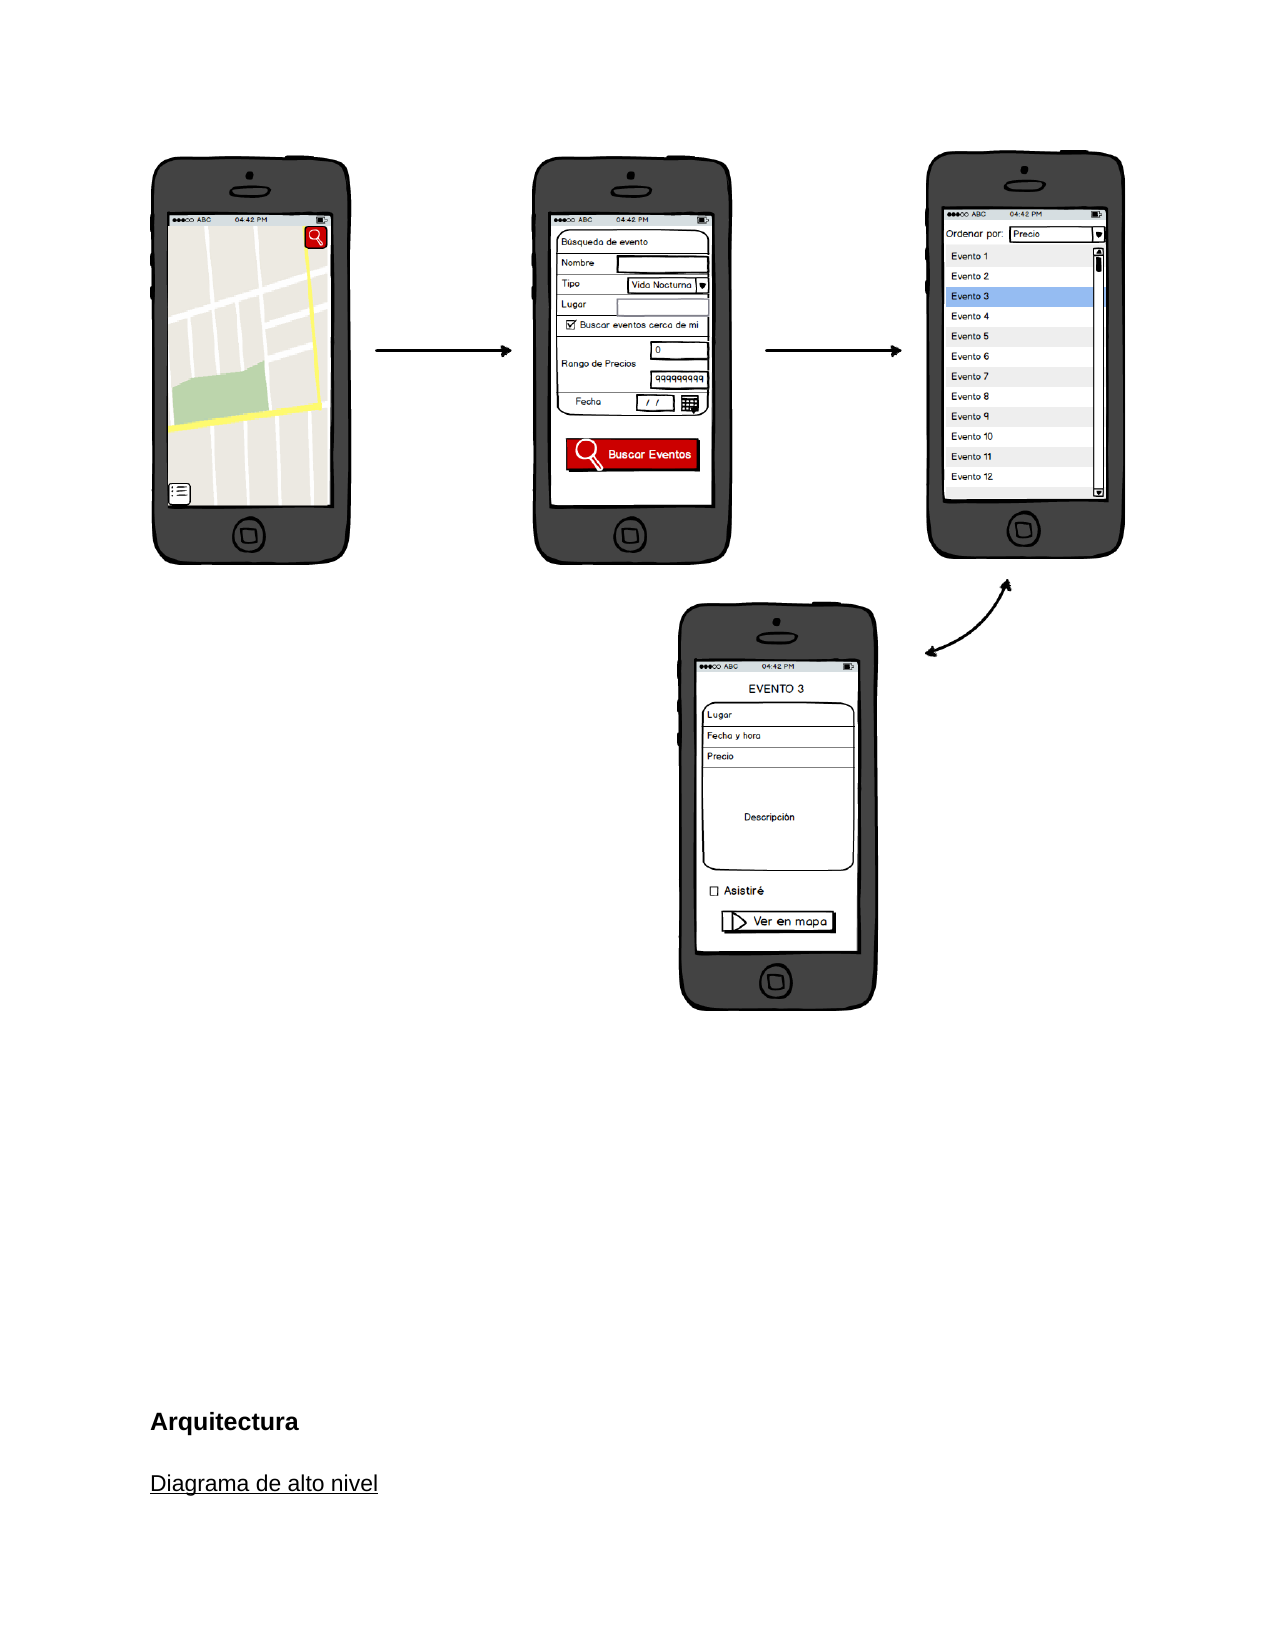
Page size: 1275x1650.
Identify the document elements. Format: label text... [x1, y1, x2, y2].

text Diagrama de alto nivel [150, 1470, 1125, 1497]
picture [150, 150, 1125, 1011]
text Arquitectura [150, 1407, 1125, 1436]
